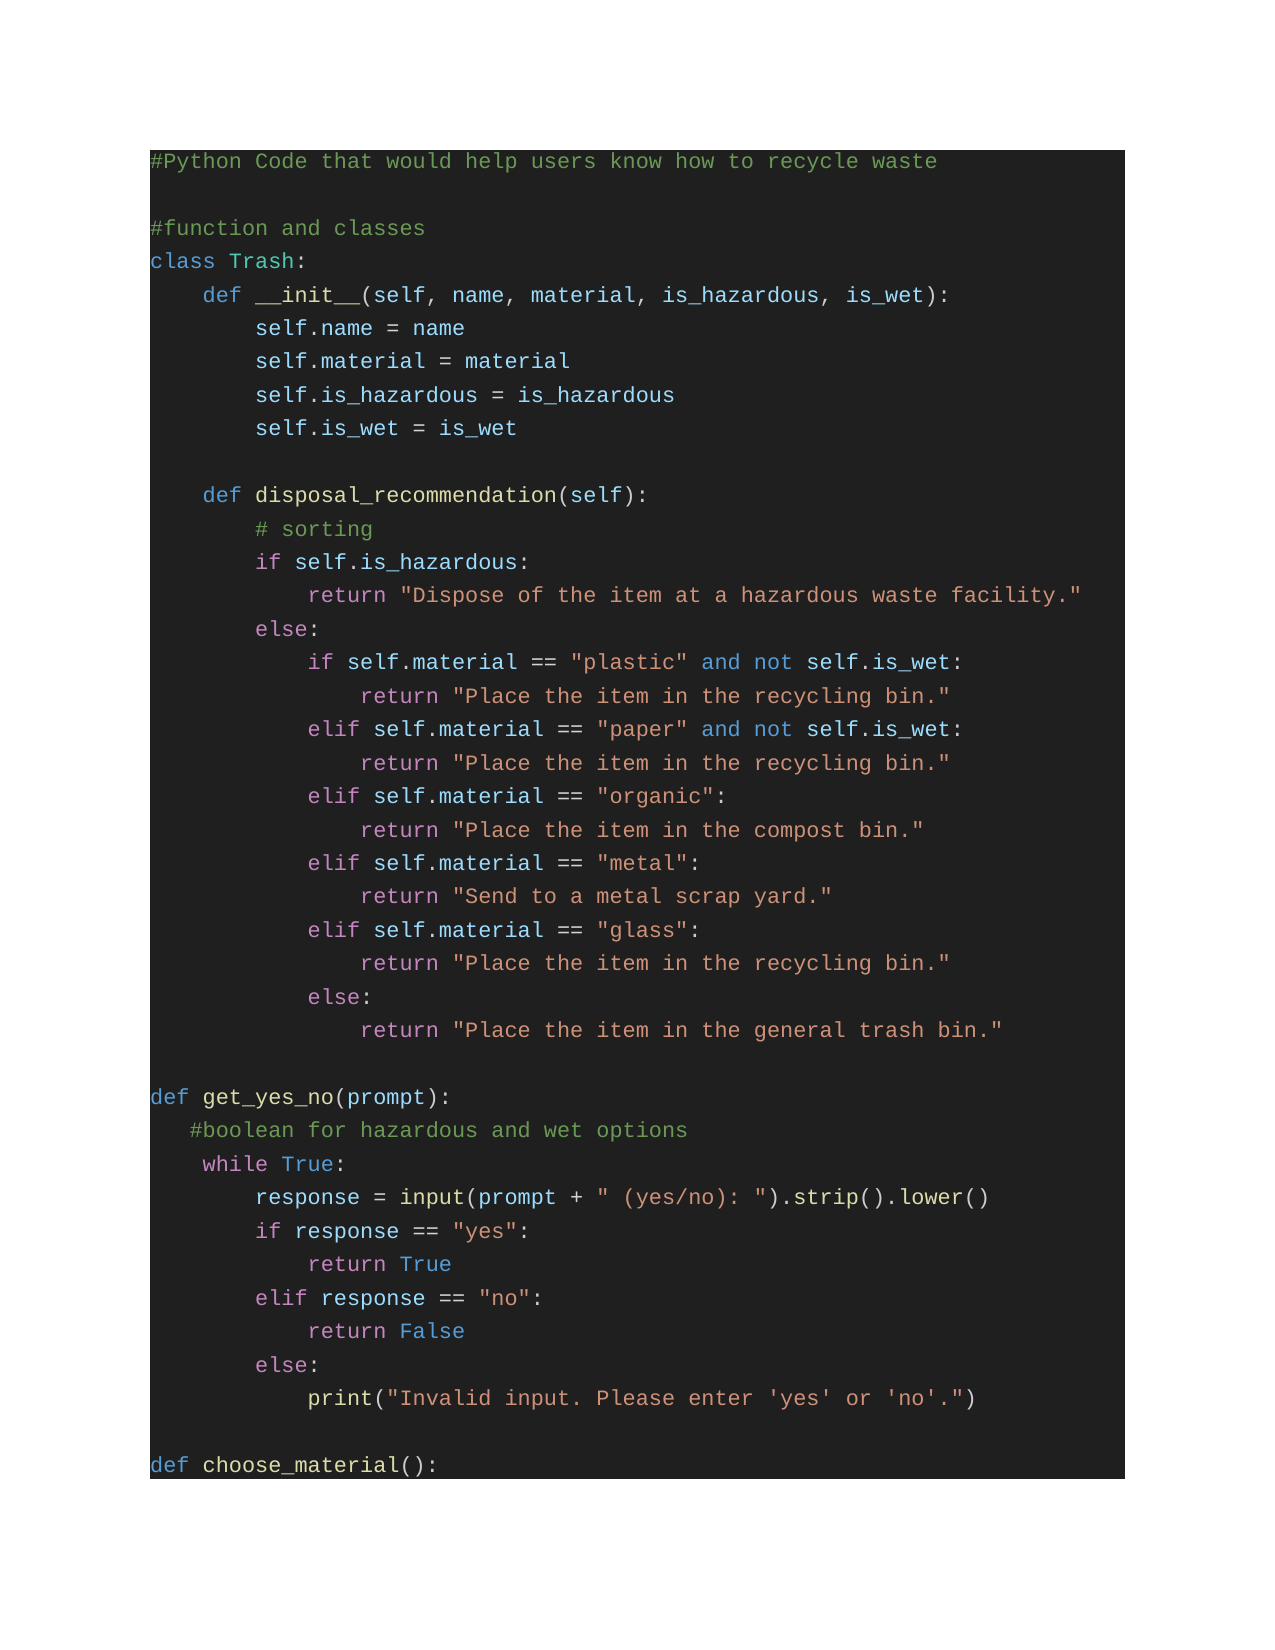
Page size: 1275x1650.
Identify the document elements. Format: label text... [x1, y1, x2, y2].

text elif response == "no": [150, 1287, 1125, 1312]
text if response == "yes": [150, 1220, 1125, 1245]
text def disposal_recommendation(self): [150, 484, 1125, 509]
text else: [150, 1354, 1125, 1378]
text self.is_wet = is_wet [150, 417, 1125, 442]
text return "Place the item in the recycling bin." [150, 752, 1125, 777]
text #function and classes [150, 217, 1125, 242]
text if self.material == "plastic" and not self.is_wet: [150, 652, 1125, 676]
text self.is_hazardous = is_hazardous [150, 384, 1125, 409]
text elif self.material == "paper" and not self.is_wet: [150, 718, 1125, 743]
text # sorting [150, 518, 1125, 543]
text response = input(prompt + " (yes/no): ").strip().lower() [150, 1187, 1125, 1211]
text #boolean for hazardous and wet options [150, 1120, 1125, 1144]
text return False [150, 1320, 1125, 1345]
text def __init__(self, name, material, is_hazardous, is_wet): [150, 284, 1125, 308]
text #Python Code that would help users know how to recycle waste [150, 150, 1125, 175]
text elif self.material == "metal": [150, 852, 1125, 877]
text class Trash: [150, 250, 1125, 275]
text return "Place the item in the recycling bin." [150, 952, 1125, 977]
text self.name = name [150, 317, 1125, 342]
text elif self.material == "glass": [150, 919, 1125, 944]
text print("Invalid input. Please enter 'yes' or 'no'.") [150, 1387, 1125, 1412]
text return "Place the item in the recycling bin." [150, 685, 1125, 710]
text return "Place the item in the compost bin." [150, 819, 1125, 843]
text while True: [150, 1153, 1125, 1178]
text return "Place the item in the general trash bin." [150, 1019, 1125, 1044]
text def choose_material(): [150, 1454, 1125, 1479]
text elif self.material == "organic": [150, 785, 1125, 810]
text if self.is_hazardous: [150, 551, 1125, 576]
text self.material = material [150, 351, 1125, 375]
text return True [150, 1253, 1125, 1278]
text return "Dispose of the item at a hazardous waste facility." [150, 585, 1125, 609]
text return "Send to a metal scrap yard." [150, 886, 1125, 910]
text def get_yes_no(prompt): [150, 1086, 1125, 1111]
text else: [150, 618, 1125, 643]
text else: [150, 986, 1125, 1011]
